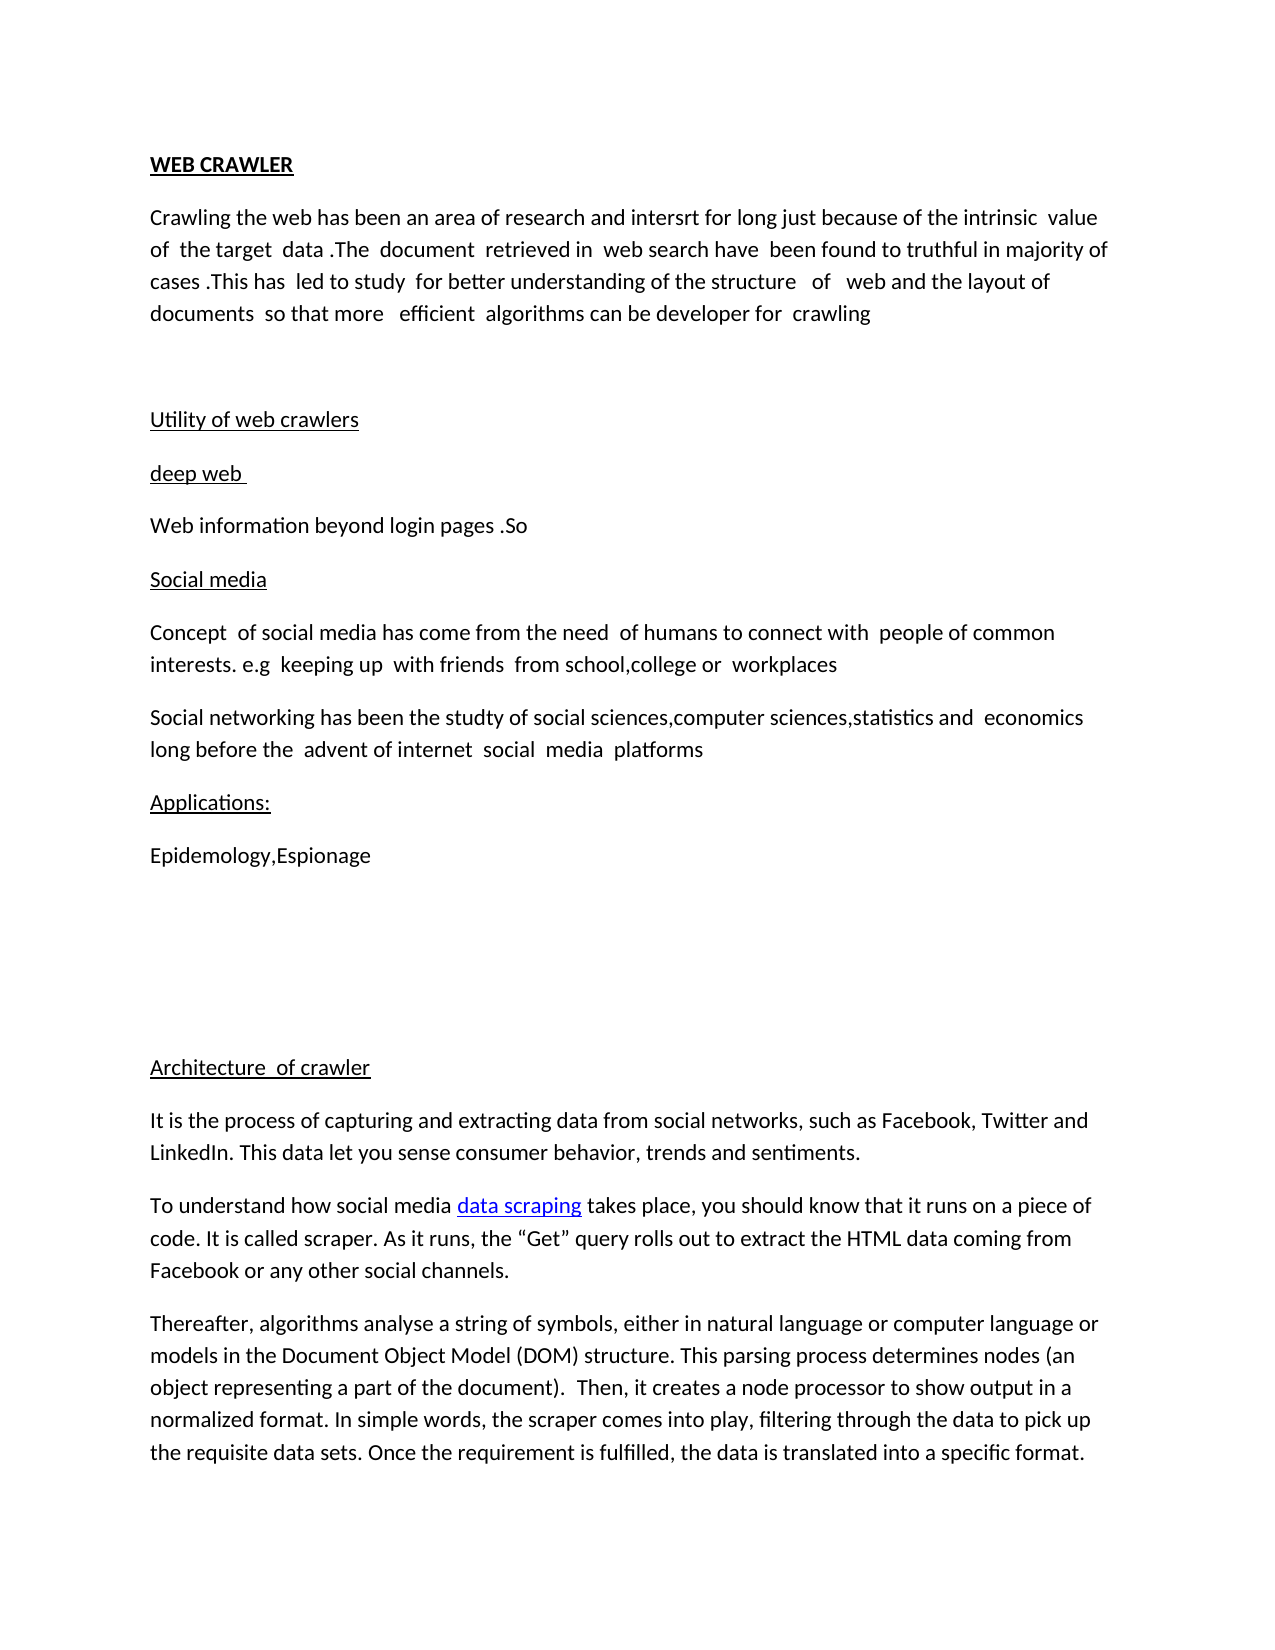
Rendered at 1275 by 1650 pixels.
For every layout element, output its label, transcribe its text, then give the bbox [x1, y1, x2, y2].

text Thereafter, algorithms analyse a string of symbols, either in natural language or computer language or models in the Document Object Model (DOM) structure. This parsing process determines nodes (an object representing a part of the document). Then, it creates a node processor to show output in a normalized format. In simple words, the scraper comes into play, filtering through the data to pick up the requisite data sets. Once the requirement is fulfilled, the data is translated into a specific format. [150, 1309, 1125, 1466]
text deep web [150, 459, 1125, 487]
text Architecture of crawler [150, 1053, 1125, 1081]
text WEB CRAWLER [150, 150, 1125, 178]
text Crawling the web has been an area of research and intersrt for long just because of the intrinsic value of the target data .The document retrieved in web search have been found to truthful in majority of cases .This has led to study for better understanding of the structure of web and the layout of documents so that more efficient algorithms can be developer for crawling [150, 203, 1125, 328]
text Social media [150, 565, 1125, 593]
text To understand how social media data scraping takes place, you should know that it runs on a piece of code. It is called scraper. As it runs, the “Get” query rolls out to extract the HTML data coming from Facebook or any other social channels. [150, 1191, 1125, 1284]
text Social networking has been the studty of social sciences,computer sciences,statistics and economics long before the advent of internet social media platforms [150, 703, 1125, 763]
text It is the process of capturing and extracting data from social networks, such as Facebook, Twitter and LinkedIn. This data let you sense consumer behavior, trends and sentiments. [150, 1106, 1125, 1166]
text Concept of social media has come from the need of humans to connect with people of common interests. e.g keeping up with friends from school,college or workplaces [150, 618, 1125, 678]
text Applications: [150, 788, 1125, 816]
text Web information beyond login pages .So [150, 512, 1125, 540]
text Epidemology,Espionage [150, 841, 1125, 869]
text Utility of web crawlers [150, 406, 1125, 434]
